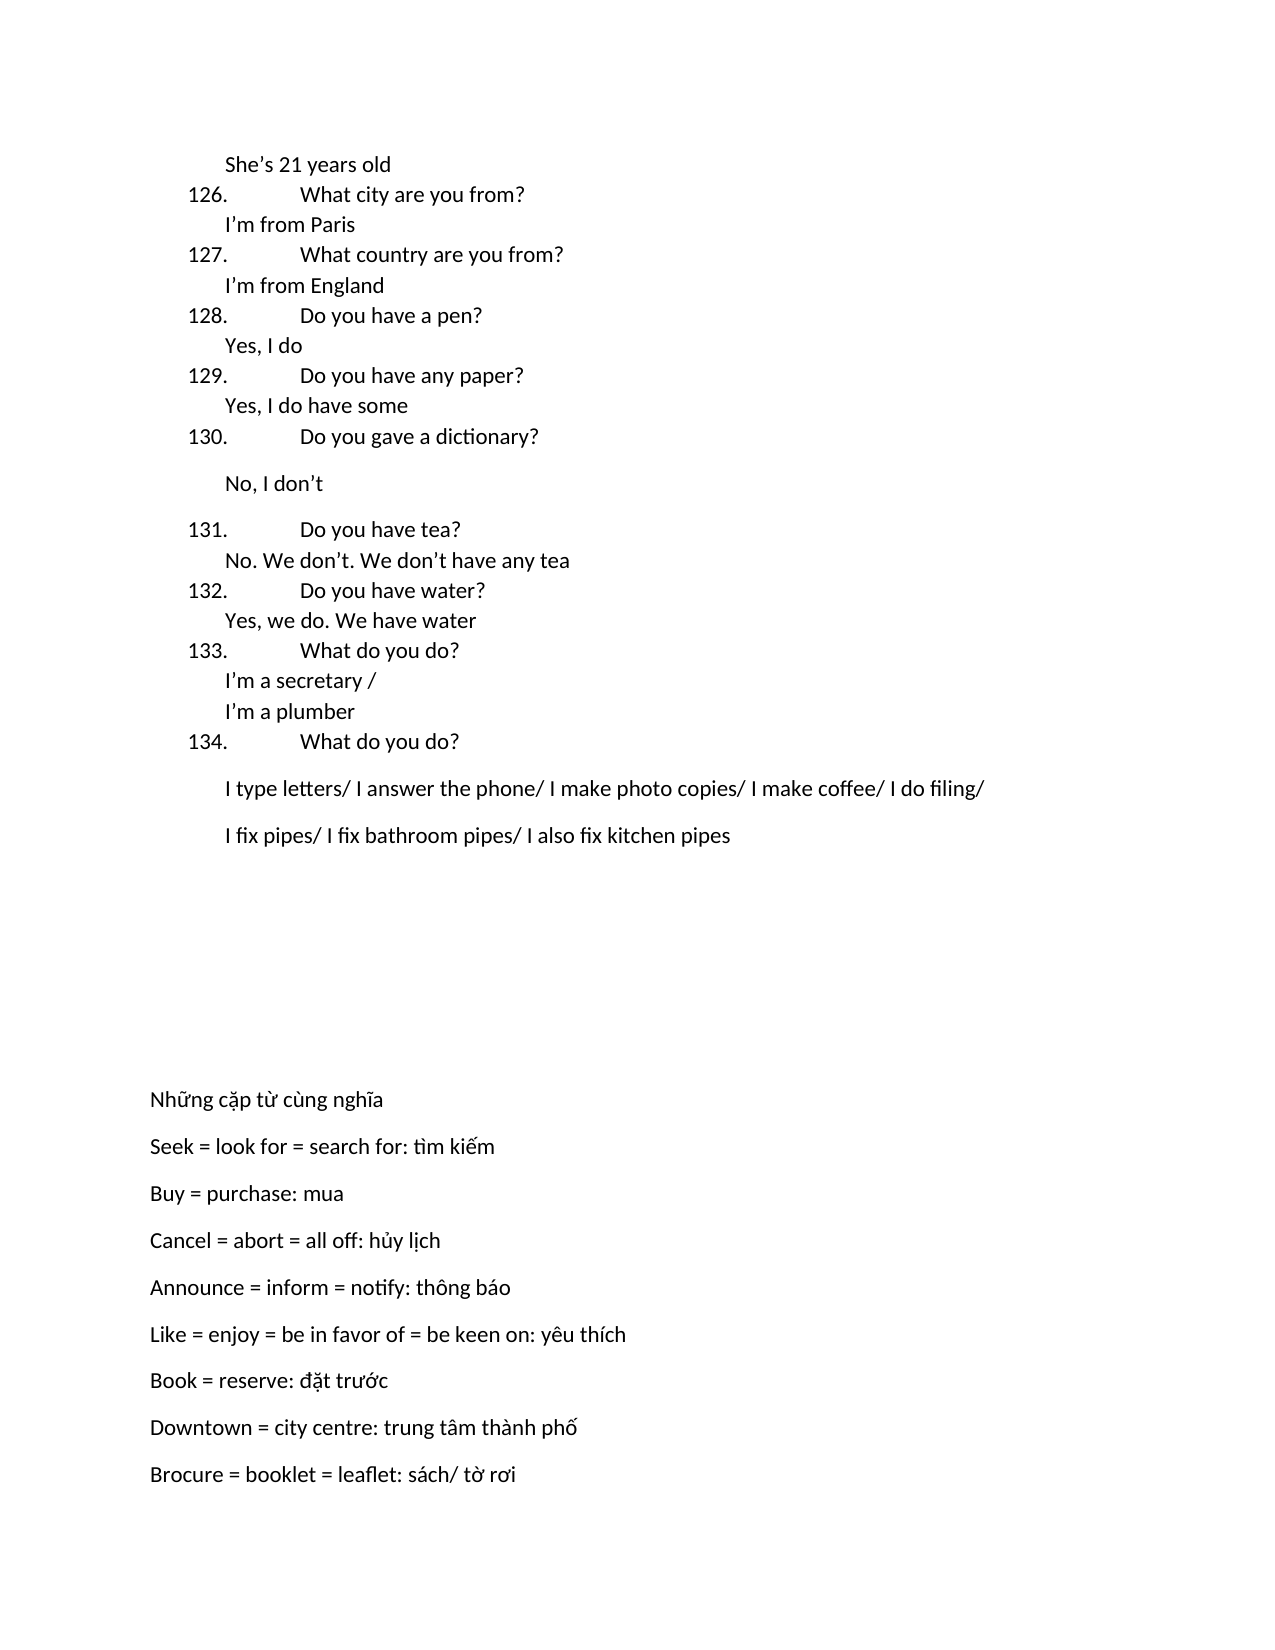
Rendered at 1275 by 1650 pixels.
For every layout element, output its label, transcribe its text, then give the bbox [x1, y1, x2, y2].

list I’m from Paris [225, 210, 1125, 238]
list What do you do? [187, 636, 1125, 664]
list Do you have a pen? [187, 301, 1125, 329]
text Brocure = booklet = leaflet: sách/ tờ rơi [150, 1460, 1125, 1488]
list She’s 21 years old [225, 150, 1125, 178]
list Do you gave a dictionary? [187, 422, 1125, 450]
list Yes, I do have some [225, 392, 1125, 420]
text Like = enjoy = be in favor of = be keen on: yêu thích [150, 1320, 1125, 1348]
list Do you have water? [187, 576, 1125, 604]
text Những cặp từ cùng nghĩa [150, 1085, 1125, 1113]
text I type letters/ I answer the phone/ I make photo copies/ I make coffee/ I do filing/ [225, 774, 1125, 802]
text Announce = inform = notify: thông báo [150, 1273, 1125, 1301]
text Book = reserve: đặt trước [150, 1367, 1125, 1395]
list Do you have any paper? [187, 361, 1125, 389]
list What city are you from? [187, 180, 1125, 208]
list I’m a plumber [225, 697, 1125, 725]
text Downtown = city centre: trung tâm thành phố [150, 1413, 1125, 1442]
list Yes, I do [225, 331, 1125, 359]
list Do you have tea? [187, 516, 1125, 544]
list Yes, we do. We have water [225, 606, 1125, 634]
text No, I don’t [150, 469, 1125, 497]
text Seek = look for = search for: tìm kiếm [150, 1132, 1125, 1160]
list No. We don’t. We don’t have any tea [225, 546, 1125, 574]
text Cancel = abort = all off: hủy lịch [150, 1226, 1125, 1254]
text Buy = purchase: mua [150, 1179, 1125, 1207]
list What do you do? [187, 727, 1125, 755]
list What country are you from? [187, 241, 1125, 269]
list I’m from England [225, 271, 1125, 299]
text I fix pipes/ I fix bathroom pipes/ I also fix kitchen pipes [225, 821, 1125, 849]
list I’m a secretary / [225, 667, 1125, 695]
